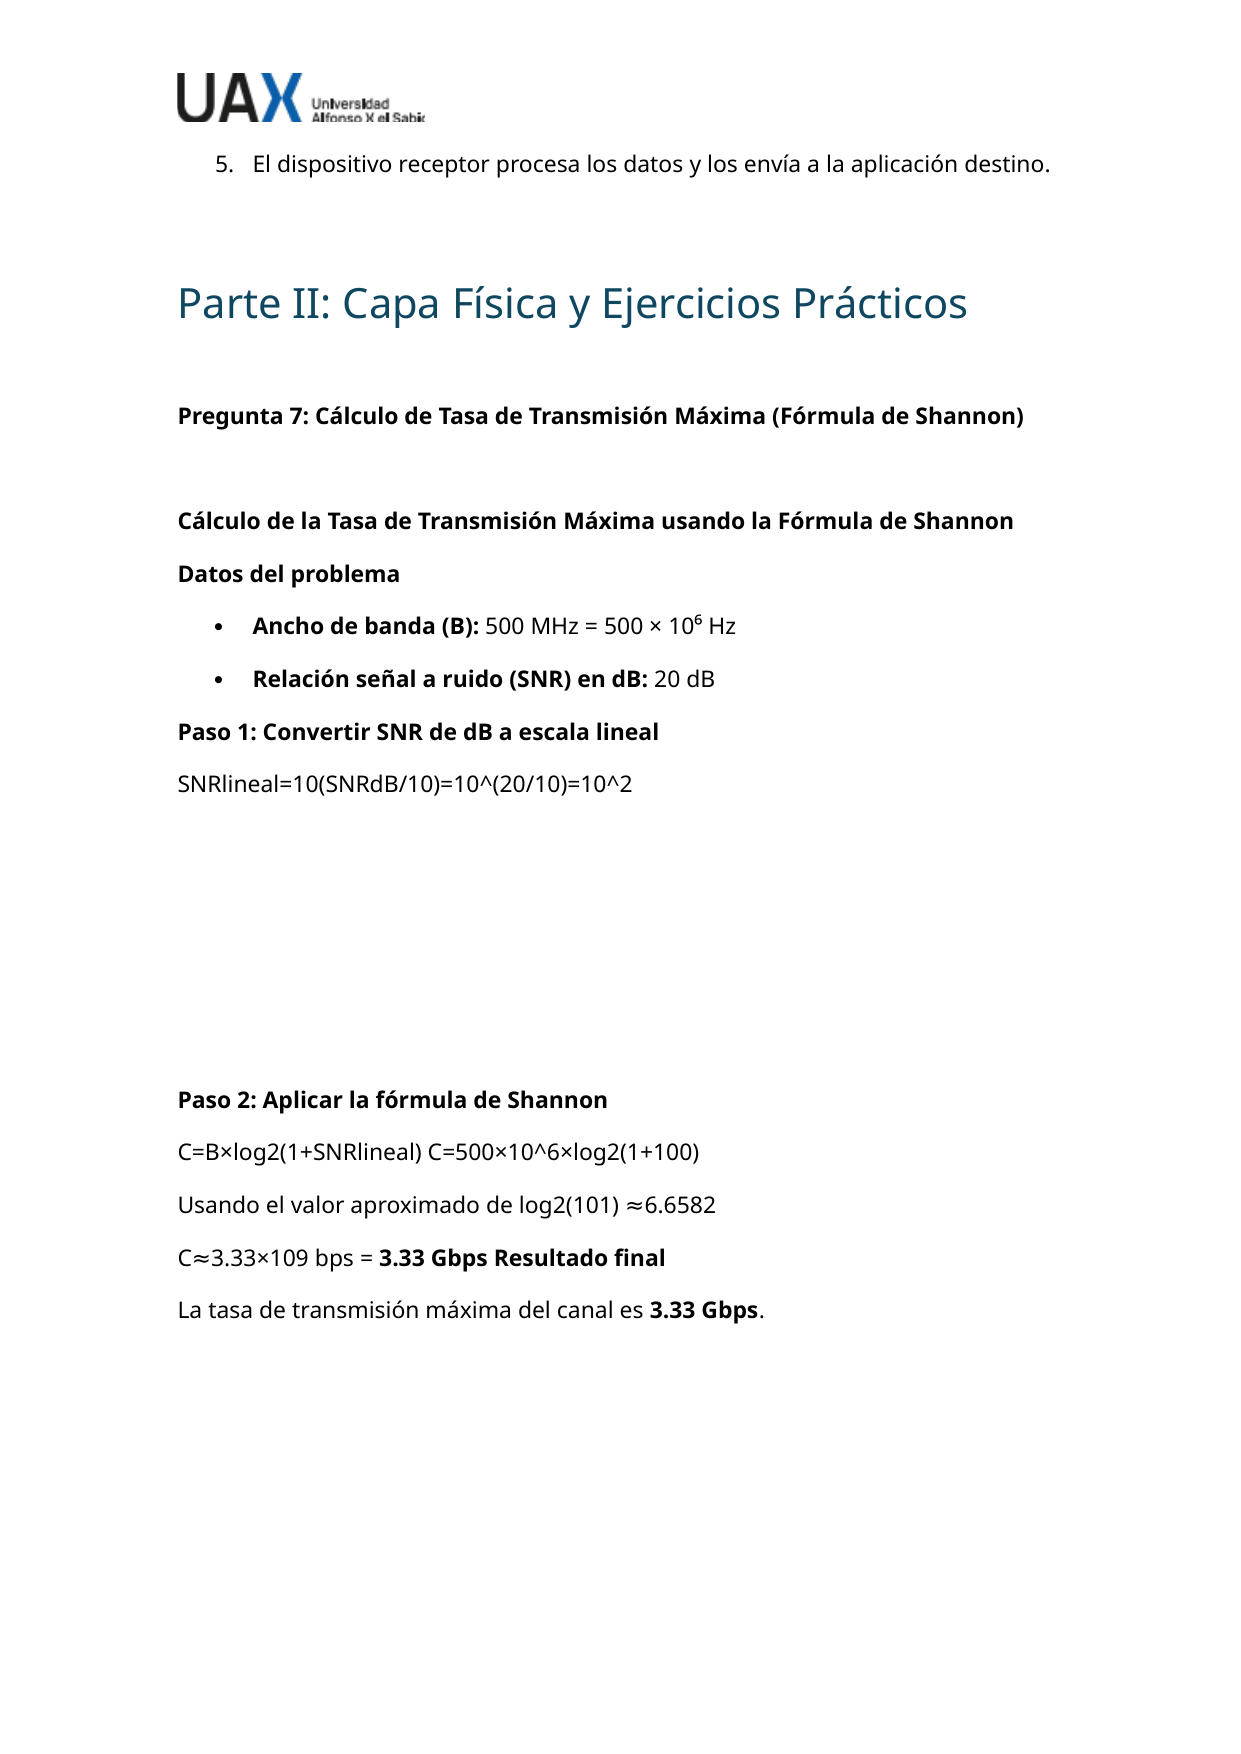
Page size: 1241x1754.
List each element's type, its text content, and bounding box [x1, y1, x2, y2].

text C=B×log2(1+SNRlineal) C=500×10^6×log2(1+100) [177, 1136, 1063, 1167]
text La tasa de transmisión máxima del canal es 3.33 Gbps. [177, 1294, 1063, 1325]
list El dispositivo receptor procesa los datos y los envía a la aplicación destino. [215, 148, 1063, 179]
text Paso 2: Aplicar la fórmula de Shannon [177, 1084, 1063, 1115]
text C≈3.33×109 bps = 3.33 Gbps Resultado final [177, 1241, 1063, 1273]
list Relación señal a ruido (SNR) en dB: 20 dB [215, 663, 1063, 694]
text Usando el valor aproximado de log2(101) ≈6.6582 [177, 1189, 1063, 1220]
subtitle Parte II: Capa Física y Ejercicios Prácticos [177, 274, 1063, 330]
list Ancho de banda (B): 500 MHz = 500 × 10⁶ Hz [215, 610, 1063, 641]
text SNRlineal=10(SNRdB/10)=10^(20/10)=10^2 [177, 768, 1063, 799]
text Pregunta 7: Cálculo de Tasa de Transmisión Máxima (Fórmula de Shannon) [177, 400, 1063, 431]
text Cálculo de la Tasa de Transmisión Máxima usando la Fórmula de Shannon [177, 505, 1063, 536]
text Paso 1: Convertir SNR de dB a escala lineal [177, 715, 1063, 747]
text Datos del problema [177, 558, 1063, 589]
